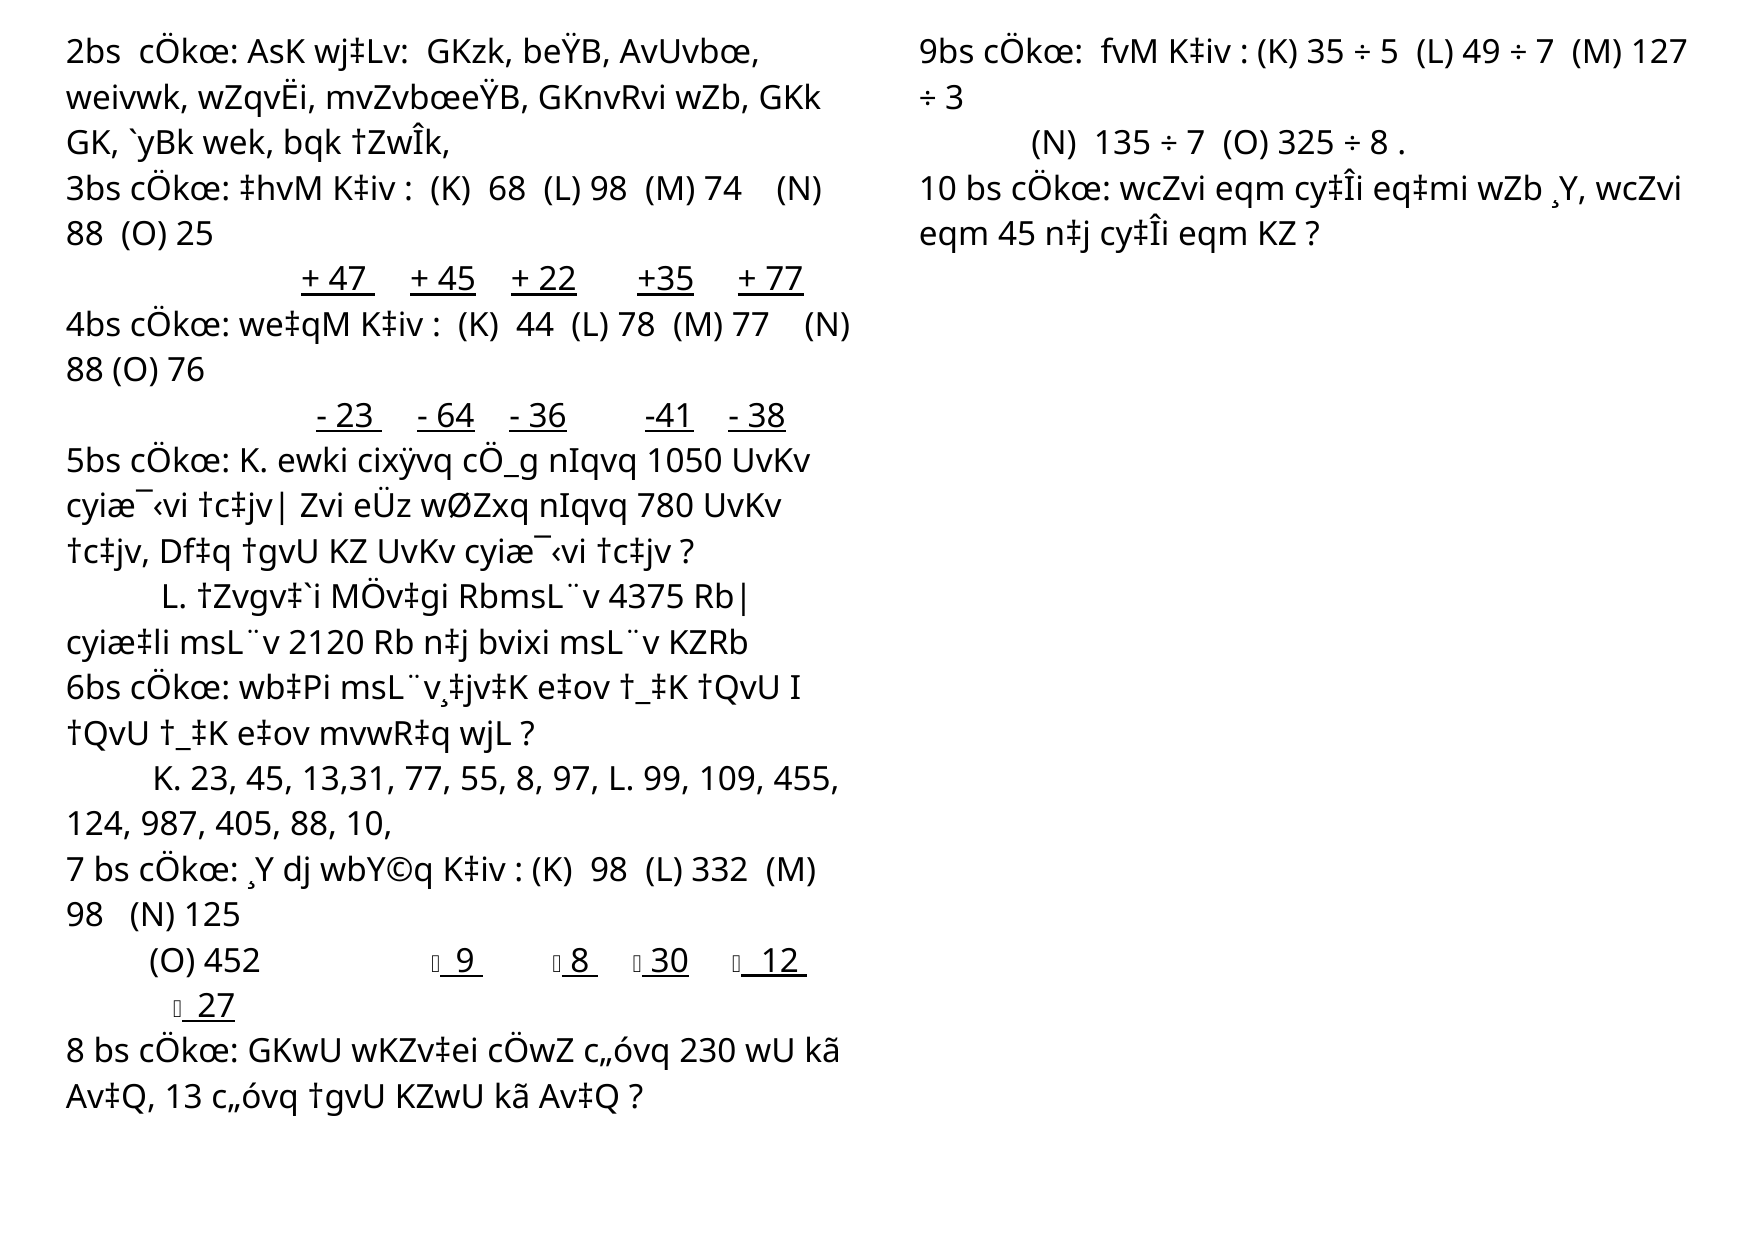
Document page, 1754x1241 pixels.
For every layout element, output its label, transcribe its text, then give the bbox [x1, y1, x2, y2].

text (N) 135 ÷ 7 (O) 325 ÷ 8 . [919, 119, 1706, 164]
text 6bs cÖkœ: wb‡Pi msL¨v¸‡jv‡K e‡ov †_‡K †QvU I †QvU †_‡K e‡ov mvwR‡q wjL ? [66, 664, 853, 755]
text 27 [66, 982, 853, 1027]
text L. †Zvgv‡`i MÖv‡gi RbmsL¨v 4375 Rb| cyiæ‡li msL¨v 2120 Rb n‡j bvixi msL¨v KZRb [66, 573, 853, 664]
text 3bs cÖkœ: ‡hvM K‡iv : (K) 68 (L) 98 (M) 74 (N) 88 (O) 25 [66, 164, 853, 255]
text 4bs cÖkœ: we‡qM K‡iv : (K) 44 (L) 78 (M) 77 (N) 88 (O) 76 [66, 301, 853, 391]
text K. 23, 45, 13,31, 77, 55, 8, 97, L. 99, 109, 455, 124, 987, 405, 88, 10, [66, 755, 853, 846]
text 9bs cÖkœ: fvM K‡iv : (K) 35 ÷ 5 (L) 49 ÷ 7 (M) 127 ÷ 3 [919, 28, 1706, 119]
text 7 bs cÖkœ: ¸Y dj wbY©q K‡iv : (K) 98 (L) 332 (M) 98 (N) 125 [66, 846, 853, 936]
text 2bs cÖkœ: AsK wj‡Lv: GKzk, beŸB, AvUvbœ, weivwk, wZqvËi, mvZvbœeŸB, GKnvRvi wZb, GKk GK, `yBk wek, bqk †ZwÎk, [66, 28, 853, 164]
text + 47 + 45 + 22 +35 + 77 [66, 255, 853, 301]
text 5bs cÖkœ: K. ewki cixÿvq cÖ_g nIqvq 1050 UvKv cyiæ¯‹vi †c‡jv| Zvi eÜz wØZxq nIqvq 780 UvKv †c‡jv, Df‡q †gvU KZ UvKv cyiæ¯‹vi †c‡jv ? [66, 437, 853, 573]
text 8 bs cÖkœ: GKwU wKZv‡ei cÖwZ c„óvq 230 wU kã Av‡Q, 13 c„óvq †gvU KZwU kã Av‡Q ? [66, 1027, 853, 1118]
text 10 bs cÖkœ: wcZvi eqm cy‡Îi eq‡mi wZb ¸Y, wcZvi eqm 45 n‡j cy‡Îi eqm KZ ? [919, 164, 1706, 255]
text (O) 452 9 8 30 12 [66, 936, 853, 982]
text - 23 - 64 - 36 -41 - 38 [66, 391, 853, 437]
